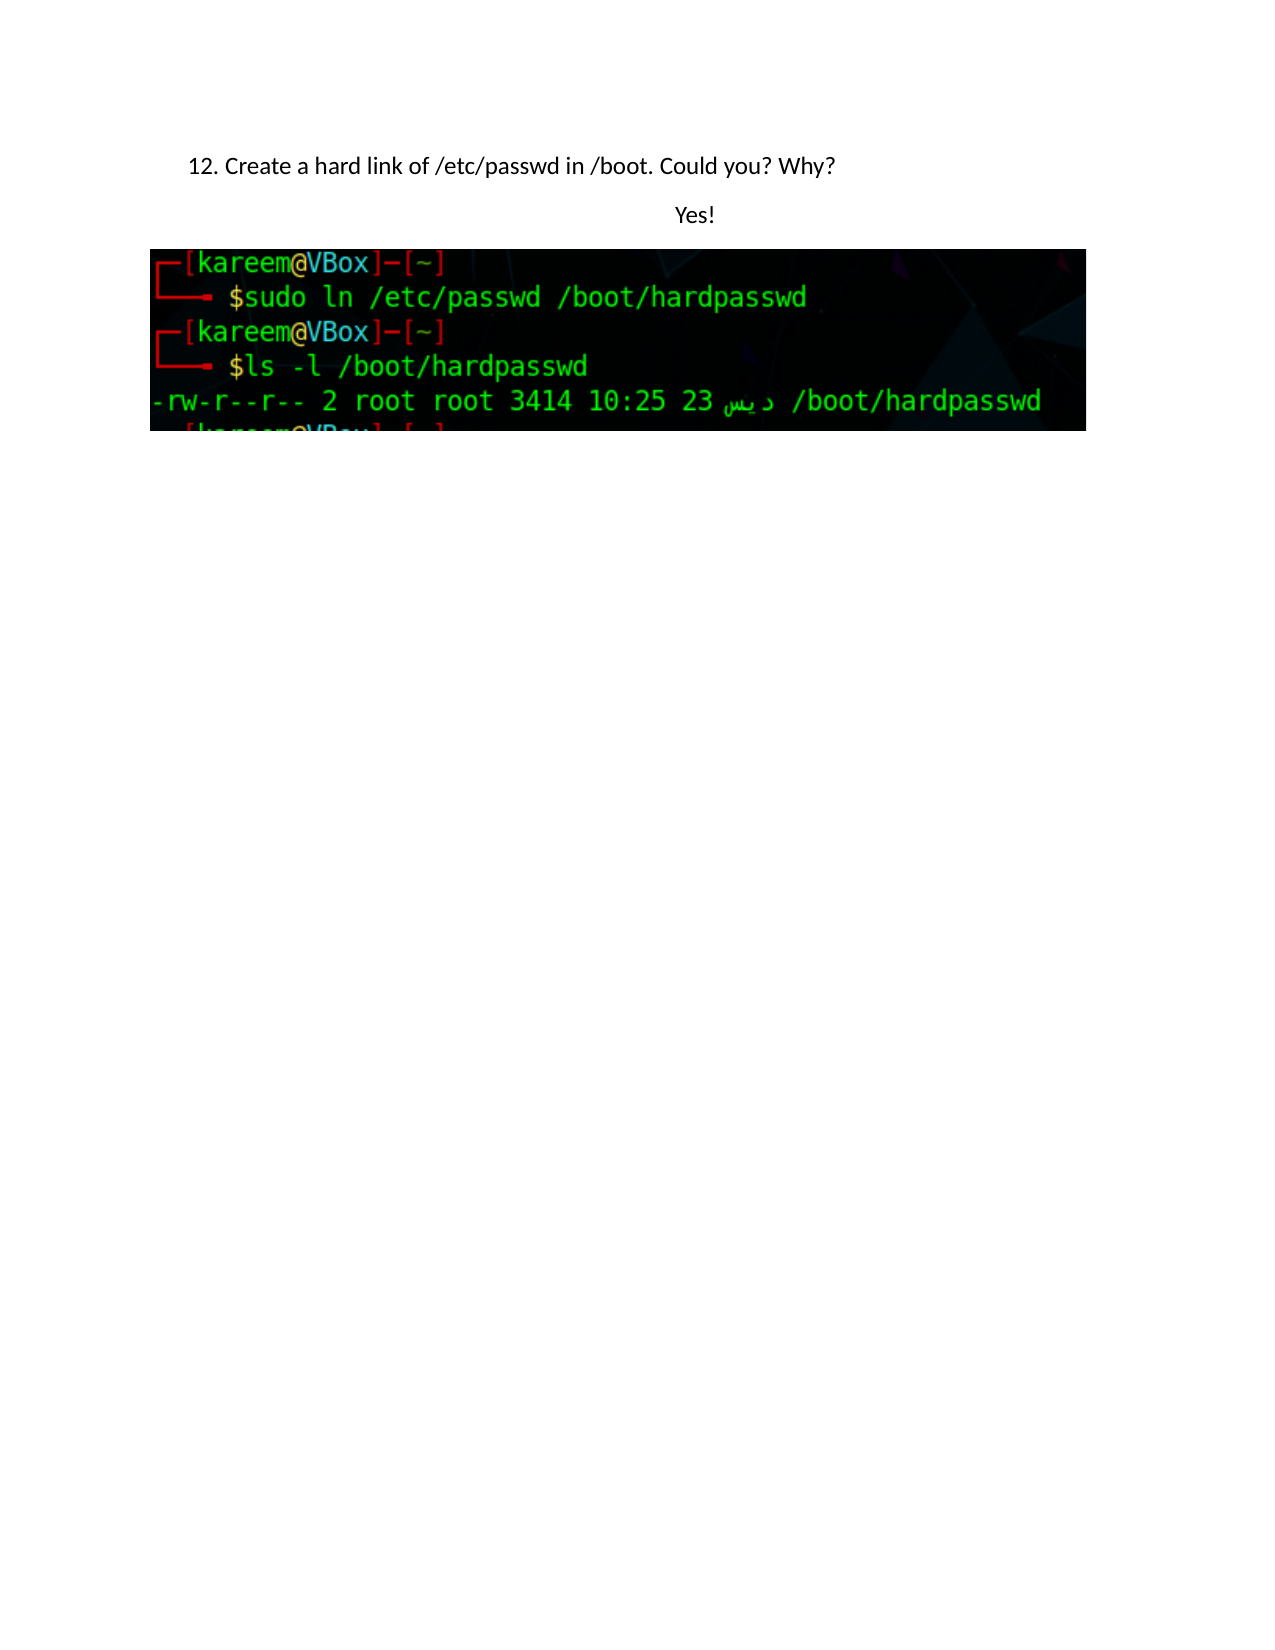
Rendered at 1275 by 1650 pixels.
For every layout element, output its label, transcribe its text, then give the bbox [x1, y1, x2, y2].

text Yes! [675, 199, 1125, 230]
picture [150, 249, 1087, 431]
list Create a hard link of /etc/passwd in /boot. Could you? Why? [187, 150, 1125, 181]
